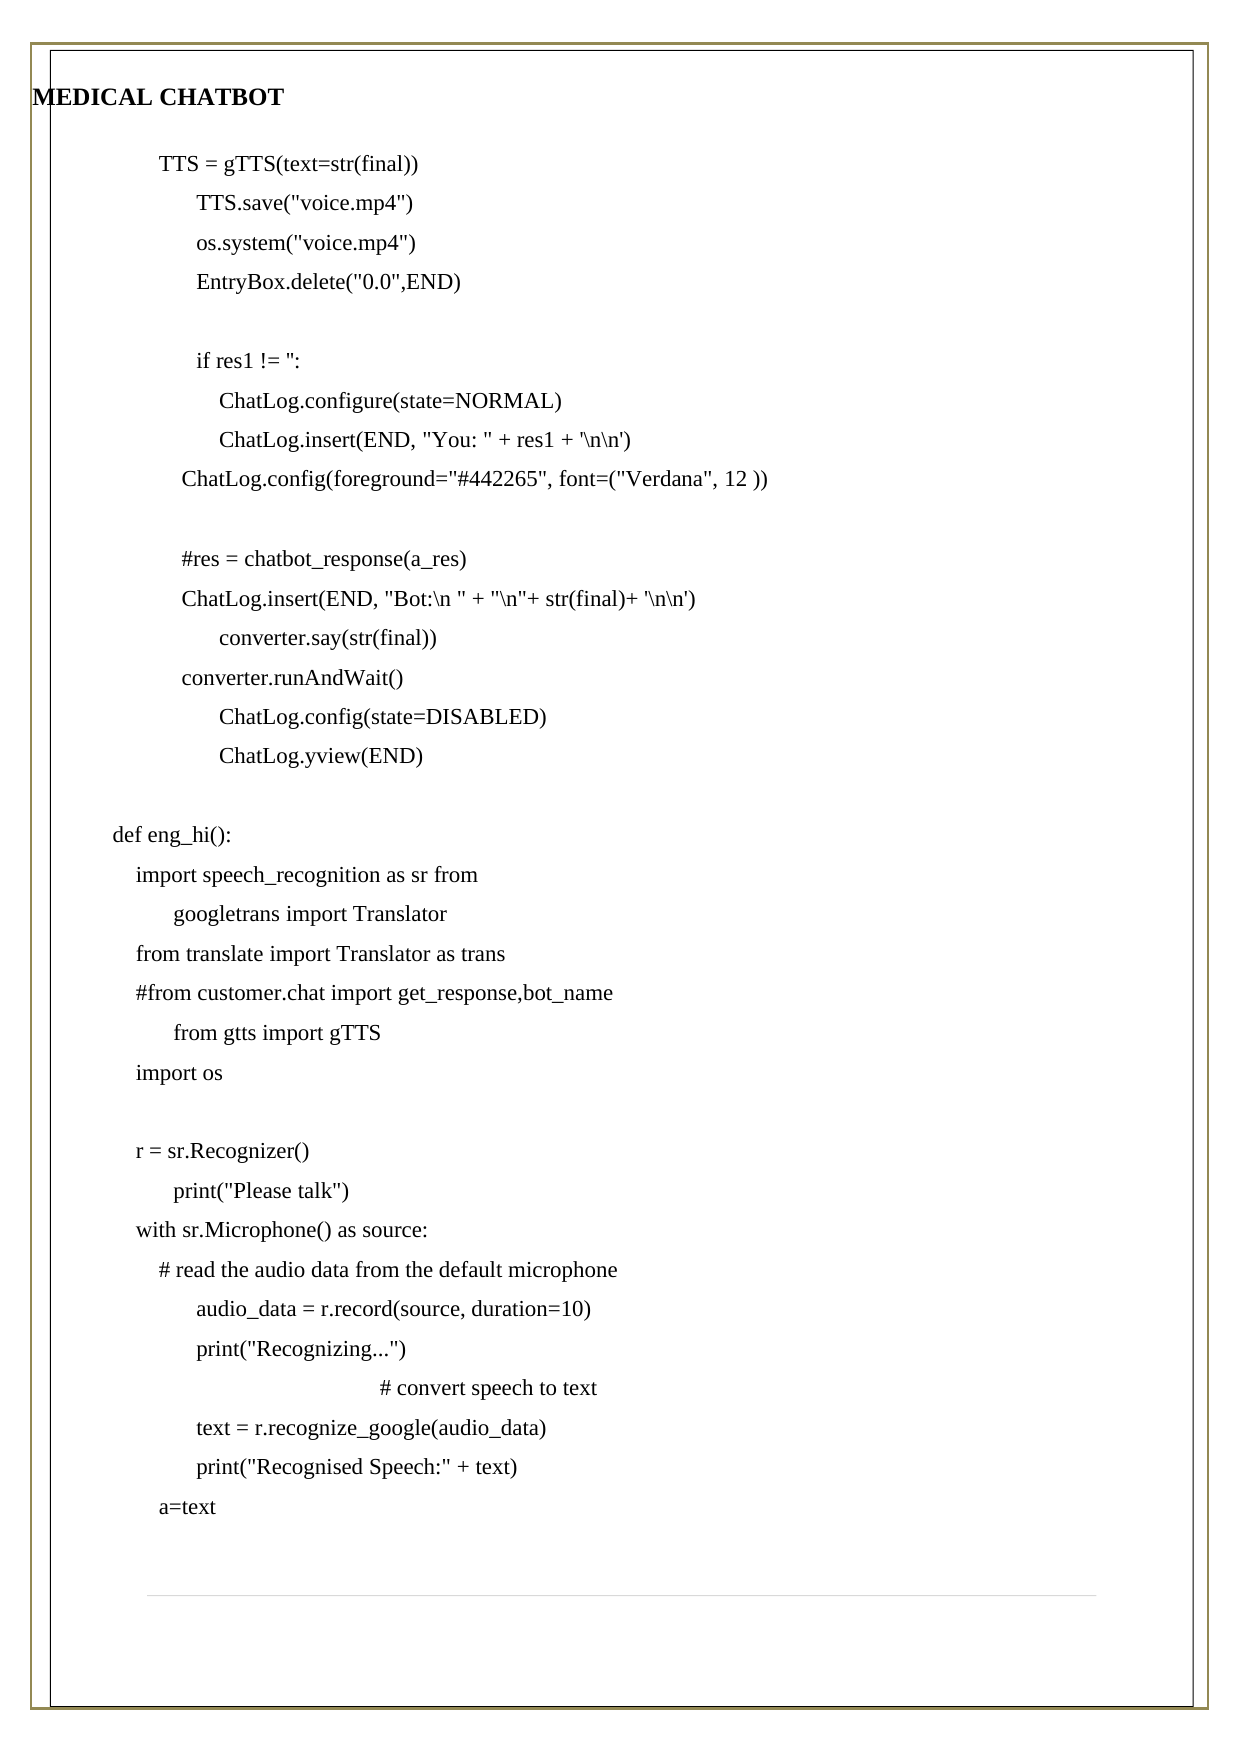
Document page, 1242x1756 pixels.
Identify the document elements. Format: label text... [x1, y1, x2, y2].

text #res = chatbot_response(a_res) [181, 545, 1212, 571]
text r = sr.Recognizer() print("Please talk") [136, 1138, 350, 1203]
text import os [136, 1058, 1212, 1085]
text if res1 != '': ChatLog.configure(state=NORMAL) ChatLog.insert(END, "You: " + res1 + '\n\n') [196, 347, 635, 453]
text a=text [158, 1493, 1212, 1519]
text # convert speech to text text = r.recognize_google(audio_data) print("Recognised Speech:" + text) [196, 1374, 599, 1480]
text MEDICAL CHATBOT [0, 82, 866, 111]
text with sr.Microphone() as source: [136, 1217, 1212, 1243]
text ChatLog.insert(END, "Bot:\n " + "\n"+ str(final)+ '\n\n') converter.say(str(final)) [181, 584, 736, 650]
text import speech_recognition as sr from googletrans import Translator [136, 861, 504, 927]
text # read the audio data from the default microphone audio_data = r.record(source, duration=10) print("Recognizing...") [158, 1256, 658, 1361]
text ChatLog.config(foreground="#442265", font=("Verdana", 12 )) [181, 466, 1212, 492]
text TTS = gTTS(text=str(final)) TTS.save("voice.mp4") os.system("voice.mp4") EntryBox.delete("0.0",END) [158, 150, 463, 295]
text converter.runAndWait() ChatLog.config(state=DISABLED) ChatLog.yview(END) [181, 663, 549, 769]
text #from customer.chat import get_response,bot_name from gtts import gTTS [136, 979, 653, 1045]
text def eng_hi(): [112, 821, 1212, 848]
text from translate import Translator as trans [136, 940, 1212, 966]
